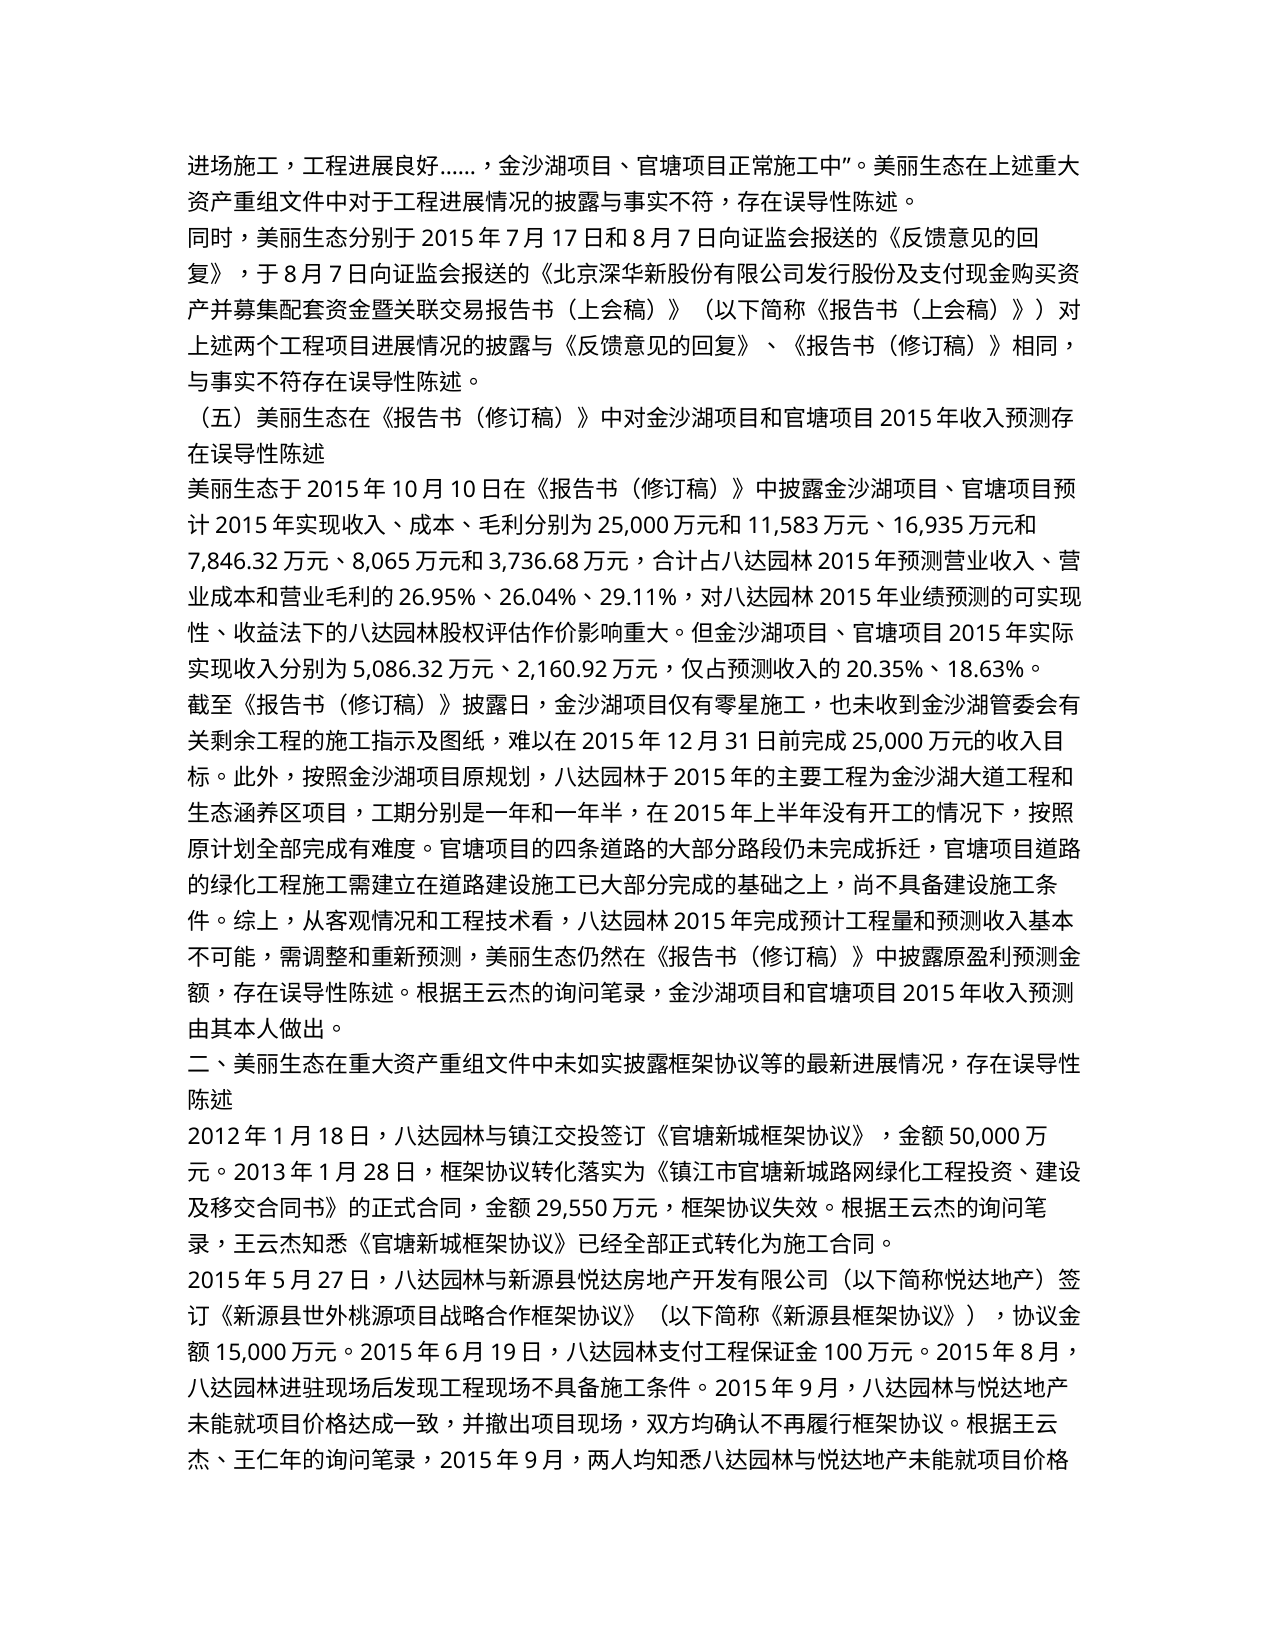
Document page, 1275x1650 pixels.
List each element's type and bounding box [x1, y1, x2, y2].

text [187, 150, 1087, 1475]
